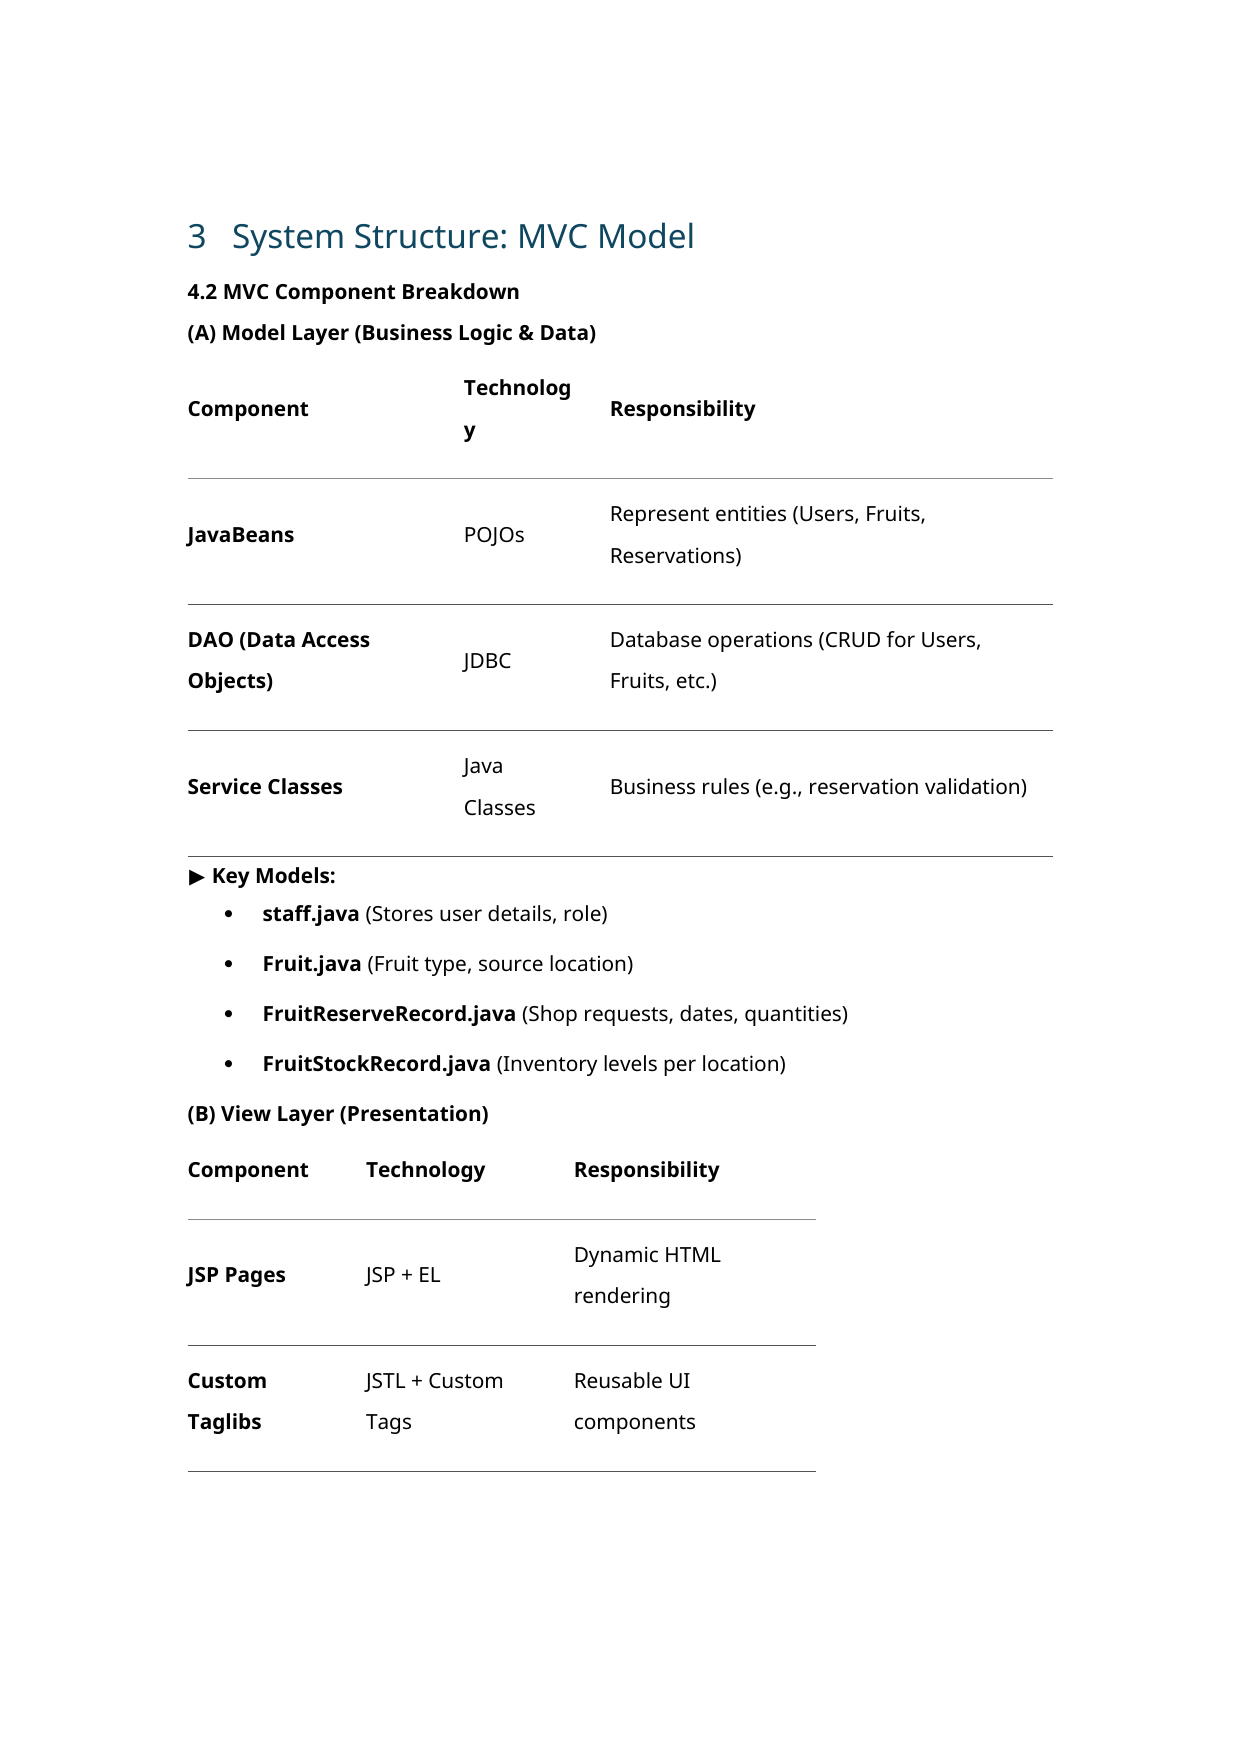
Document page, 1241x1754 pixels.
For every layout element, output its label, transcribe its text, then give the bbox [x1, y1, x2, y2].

table_cell JavaBeans [188, 479, 448, 604]
text (B) View Layer (Presentation) [187, 1095, 1053, 1132]
table_cell JDBC [448, 605, 594, 730]
text 4.2 MVC Component Breakdown [187, 273, 1053, 310]
table_header Component [188, 354, 448, 478]
list FruitReserveRecord.java (Shop requests, dates, quantities) [225, 995, 1053, 1032]
list FruitStockRecord.java (Inventory levels per location) [225, 1045, 1053, 1082]
table_cell Business rules (e.g., reservation validation) [594, 731, 1053, 856]
table_header Technology [350, 1135, 558, 1219]
table_cell Service Classes [188, 731, 448, 856]
table_cell Java Classes [448, 731, 594, 856]
table_cell Database operations (CRUD for Users, Fruits, etc.) [594, 605, 1053, 730]
table_cell JSP + EL [350, 1220, 558, 1344]
table_cell POJOs [448, 479, 594, 604]
table_cell Reusable UI components [558, 1346, 816, 1471]
table_header Component [188, 1135, 350, 1219]
table_header Responsibility [594, 354, 1053, 478]
table_cell JSTL + Custom Tags [350, 1346, 558, 1471]
table_cell Custom Taglibs [188, 1346, 350, 1471]
text (A) Model Layer (Business Logic & Data) [187, 313, 1053, 351]
table_header Technology [448, 354, 594, 478]
table_cell Represent entities (Users, Fruits, Reservations) [594, 479, 1053, 604]
list Fruit.java (Fruit type, source location) [225, 945, 1053, 982]
table_cell Dynamic HTML rendering [558, 1220, 816, 1344]
table_cell DAO (Data Access Objects) [188, 605, 448, 730]
list staff.java (Stores user details, role) [225, 895, 1053, 932]
table_cell JSP Pages [188, 1220, 350, 1344]
subtitle System Structure: MVC Model [187, 198, 1053, 273]
text ▶ Key Models: [187, 857, 1053, 895]
table_header Responsibility [558, 1135, 816, 1219]
